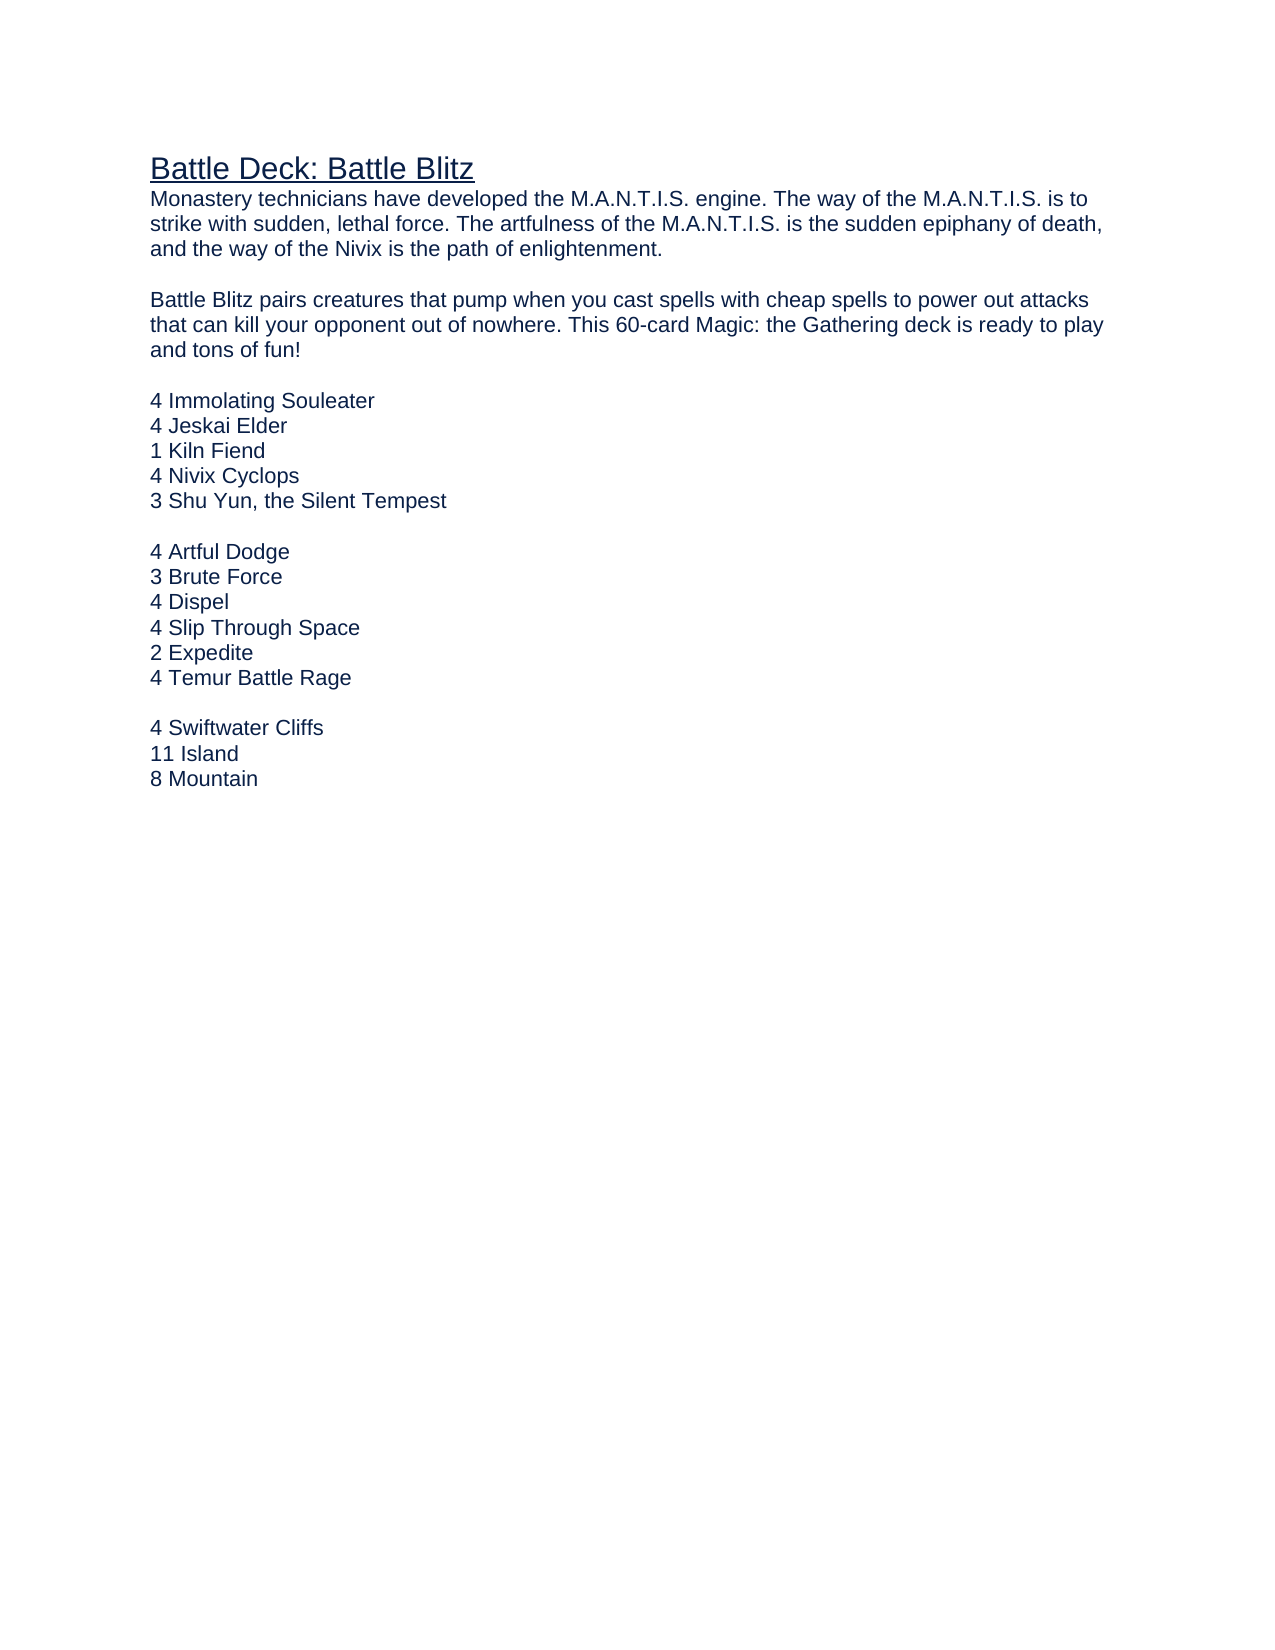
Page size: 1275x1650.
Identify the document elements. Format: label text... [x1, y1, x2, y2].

text Battle Deck: Battle Blitz [150, 150, 1125, 186]
text Monastery technicians have developed the M.A.N.T.I.S. engine. The way of the M.A.N.T.I.S. is to strike with sudden, lethal force. The artfulness of the M.A.N.T.I.S. is the sudden epiphany of death, and the way of the Nivix is the path of enlightenment. Battle Blitz pairs creatures that pump when you cast spells with cheap spells to power out attacks that can kill your opponent out of nowhere. This 60-card Magic: the Gathering deck is ready to play and tons of fun! 4 Immolating Souleater 4 Jeskai Elder 1 Kiln Fiend 4 Nivix Cyclops 3 Shu Yun, the Silent Tempest 4 Artful Dodge 3 Brute Force 4 Dispel 4 Slip Through Space 2 Expedite 4 Temur Battle Rage 4 Swiftwater Cliffs 11 Island 8 Mountain [150, 186, 1125, 791]
